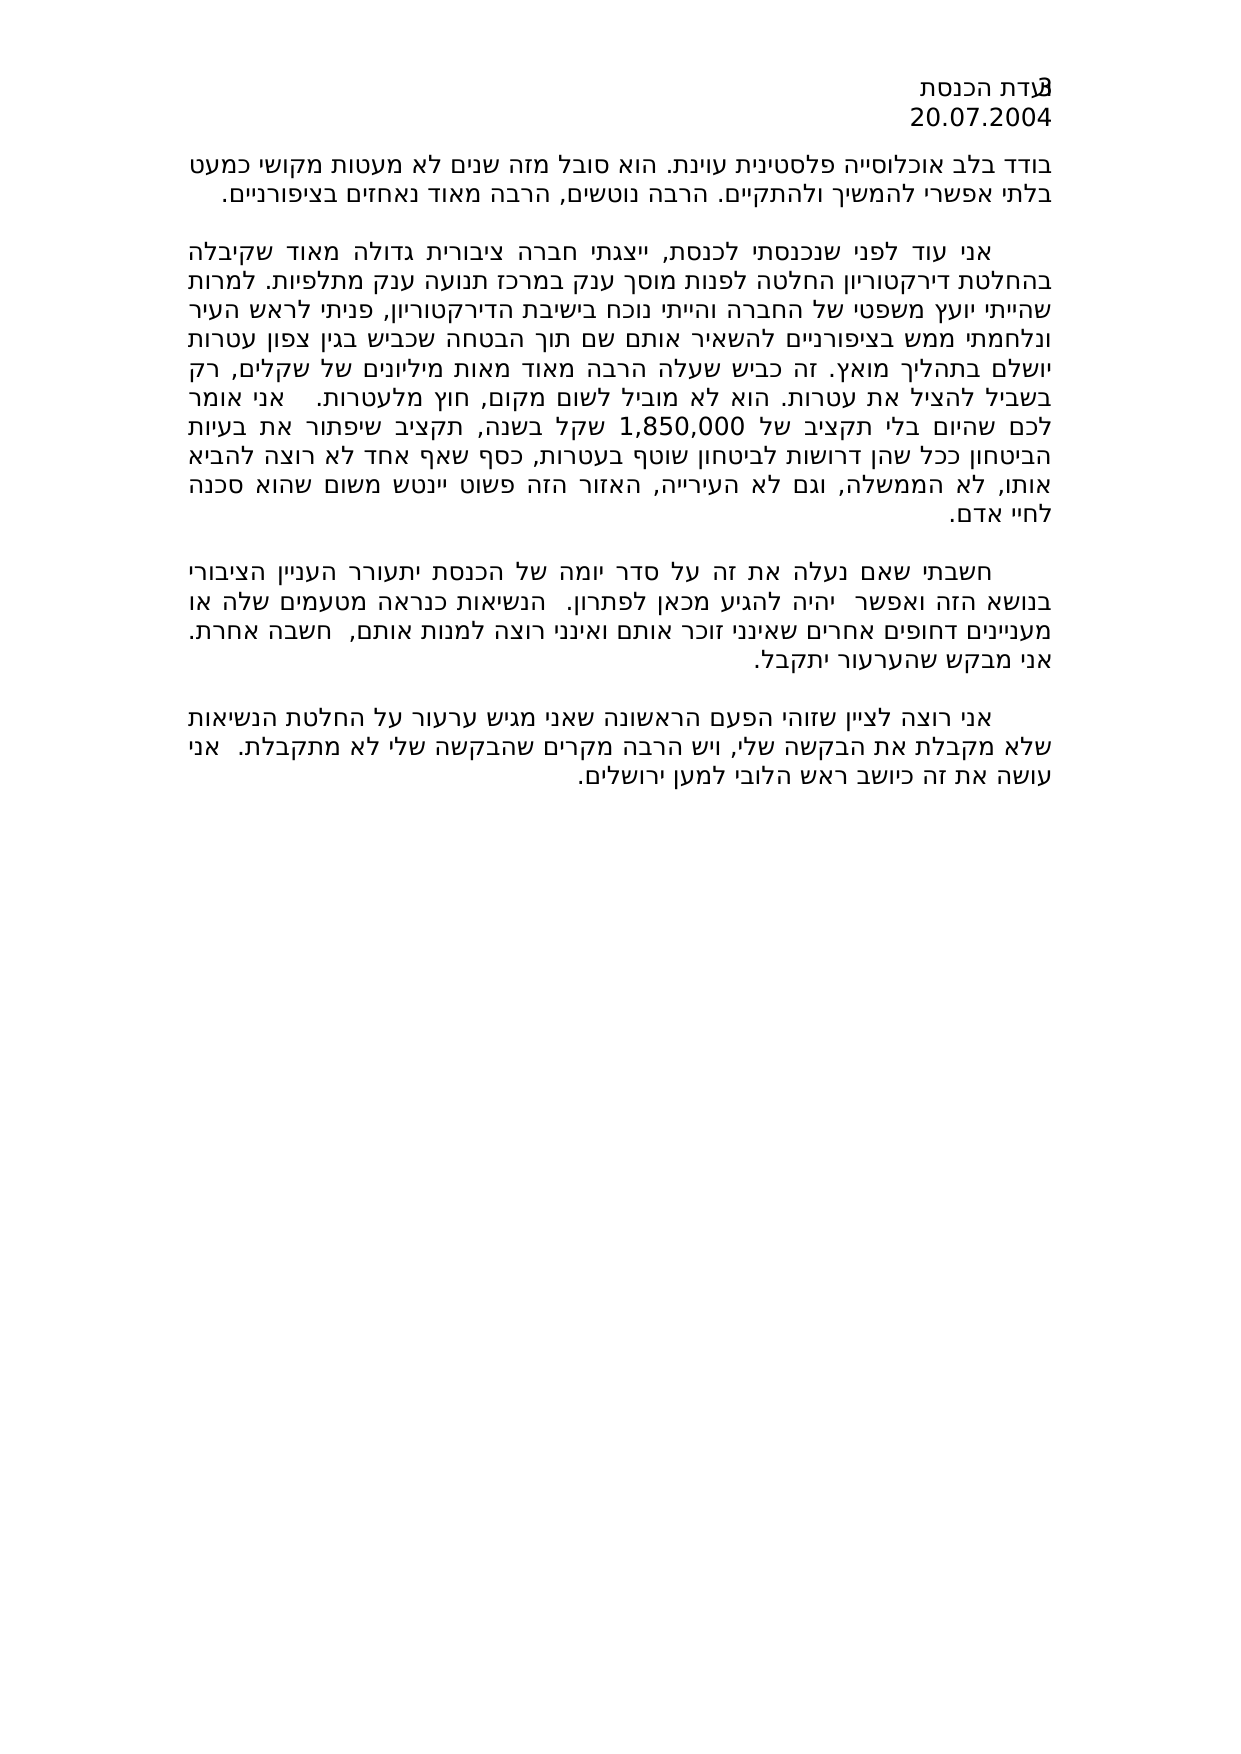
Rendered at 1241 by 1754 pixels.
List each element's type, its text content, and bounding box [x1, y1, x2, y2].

text אני רוצה לציין שזוהי הפעם הראשונה שאני מגיש ערעור על החלטת הנשיאות שלא מקבלת את הבקשה שלי, ויש הרבה מקרים שהבקשה שלי לא מתקבלת. אני עושה את זה כיושב ראש הלובי למען ירושלים. [187, 703, 1053, 790]
text אני עוד לפני שנכנסתי לכנסת, ייצגתי חברה ציבורית גדולה מאוד שקיבלה בהחלטת דירקטוריון החלטה לפנות מוסך ענק במרכז תנועה ענק מתלפיות. למרות שהייתי יועץ משפטי של החברה והייתי נוכח בישיבת הדירקטוריון, פניתי לראש העיר ונלחמתי ממש בציפורניים להשאיר אותם שם תוך הבטחה שכביש בגין צפון עטרות יושלם בתהליך מואץ. זה כביש שעלה הרבה מאוד מאות מיליונים של שקלים, רק בשביל להציל את עטרות. הוא לא מוביל לשום מקום, חוץ מלעטרות. אני אומר לכם שהיום בלי תקציב של 1,850,000 שקל בשנה, תקציב שיפתור את בעיות הביטחון ככל שהן דרושות לביטחון שוטף בעטרות, כסף שאף אחד לא רוצה להביא אותו, לא הממשלה, וגם לא העירייה, האזור הזה פשוט יינטש משום שהוא סכנה לחיי אדם. [187, 237, 1053, 529]
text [187, 150, 1053, 208]
text חשבתי שאם נעלה את זה על סדר יומה של הכנסת יתעורר העניין הציבורי בנושא הזה ואפשר יהיה להגיע מכאן לפתרון. הנשיאות כנראה מטעמים שלה או מעניינים דחופים אחרים שאינני זוכר אותם ואינני רוצה למנות אותם, חשבה אחרת. אני מבקש שהערעור יתקבל. [187, 557, 1053, 674]
